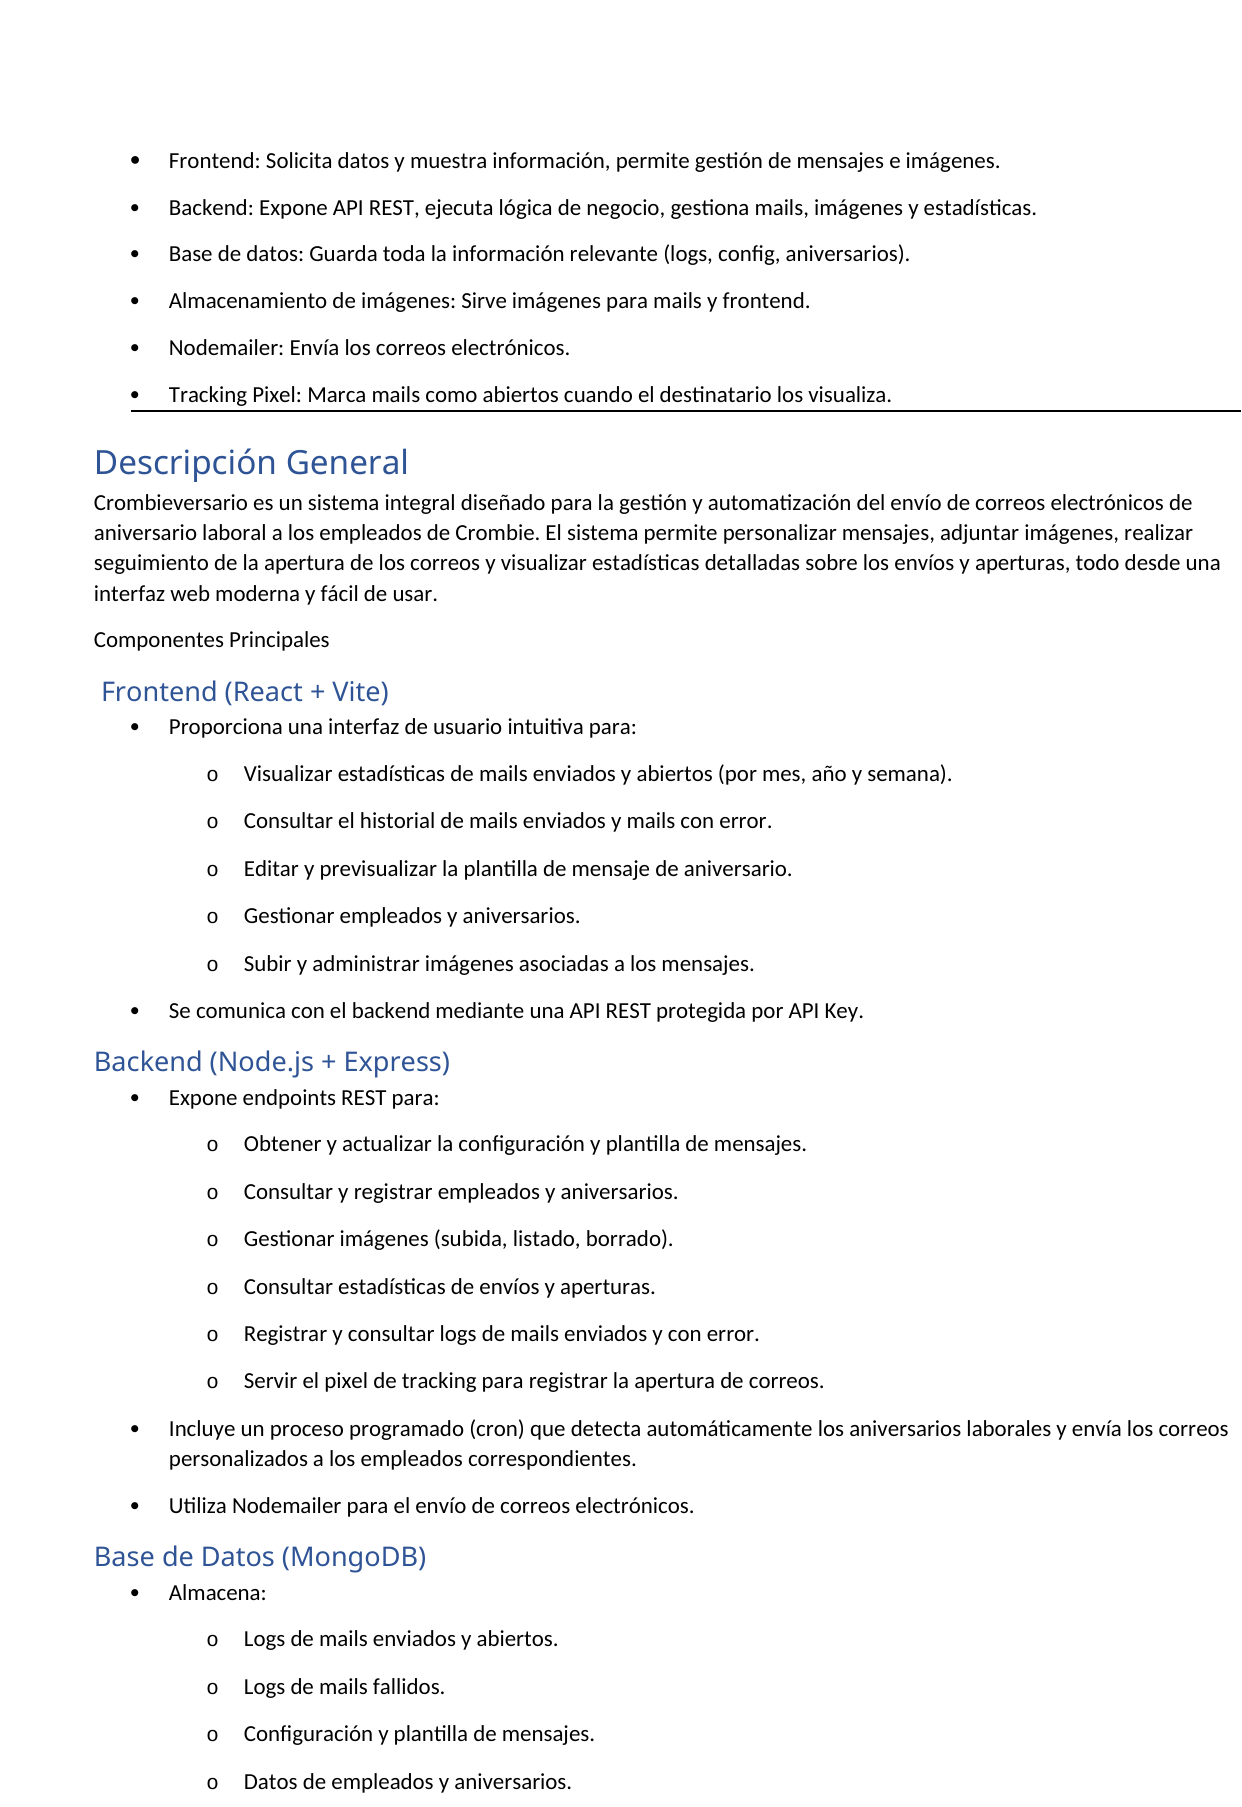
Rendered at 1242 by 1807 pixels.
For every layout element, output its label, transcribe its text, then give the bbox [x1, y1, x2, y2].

list Tracking Pixel: Marca mails como abiertos cuando el destinatario los visualiza. [131, 380, 1241, 410]
list Visualizar estadísticas de mails enviados y abiertos (por mes, año y semana). [206, 759, 1241, 788]
list Consultar el historial de mails enviados y mails con error. [206, 806, 1241, 835]
text Crombieversario es un sistema integral diseñado para la gestión y automatización del envío de correos electrónicos de aniversario laboral a los empleados de Crombie. El sistema permite personalizar mensajes, adjuntar imágenes, realizar seguimiento de la apertura de los correos y visualizar estadísticas detalladas sobre los envíos y aperturas, todo desde una interfaz web moderna y fácil de usar. [94, 488, 1241, 607]
list Gestionar empleados y aniversarios. [206, 901, 1241, 930]
list Consultar y registrar empleados y aniversarios. [206, 1177, 1241, 1206]
list Base de datos: Guarda toda la información relevante (logs, config, aniversarios). [131, 239, 1241, 268]
text Componentes Principales [94, 626, 1241, 653]
list Consultar estadísticas de envíos y aperturas. [206, 1272, 1241, 1300]
subtitle Descripción General [94, 439, 1241, 484]
list Configuración y plantilla de mensajes. [206, 1719, 1241, 1748]
list Almacenamiento de imágenes: Sirve imágenes para mails y frontend. [131, 286, 1241, 314]
list Almacena: [131, 1578, 1241, 1606]
list Frontend: Solicita datos y muestra información, permite gestión de mensajes e imágenes. [131, 146, 1241, 174]
list Gestionar imágenes (subida, listado, borrado). [206, 1224, 1241, 1253]
list Utiliza Nodemailer para el envío de correos electrónicos. [131, 1491, 1241, 1519]
list Obtener y actualizar la configuración y plantilla de mensajes. [206, 1129, 1241, 1158]
subtitle Base de Datos (MongoDB) [94, 1538, 1241, 1575]
list Logs de mails enviados y abiertos. [206, 1624, 1241, 1653]
subtitle Backend (Node.js + Express) [94, 1043, 1241, 1080]
list Backend: Expone API REST, ejecuta lógica de negocio, gestiona mails, imágenes y estadísticas. [131, 193, 1241, 221]
list Registrar y consultar logs de mails enviados y con error. [206, 1319, 1241, 1348]
list Incluye un proceso programado (cron) que detecta automáticamente los aniversarios laborales y envía los correos personalizados a los empleados correspondientes. [131, 1414, 1241, 1472]
subtitle Frontend (React + Vite) [94, 672, 1241, 709]
list Nodemailer: Envía los correos electrónicos. [131, 333, 1241, 361]
list Expone endpoints REST para: [131, 1083, 1241, 1111]
list Editar y previsualizar la plantilla de mensaje de aniversario. [206, 854, 1241, 882]
list Servir el pixel de tracking para registrar la apertura de correos. [206, 1367, 1241, 1395]
list Proporciona una interfaz de usuario intuitiva para: [131, 712, 1241, 740]
list Datos de empleados y aniversarios. [206, 1767, 1241, 1795]
list Subir y administrar imágenes asociadas a los mensajes. [206, 949, 1241, 977]
list Se comunica con el backend mediante una API REST protegida por API Key. [131, 996, 1241, 1024]
list Logs de mails fallidos. [206, 1672, 1241, 1701]
